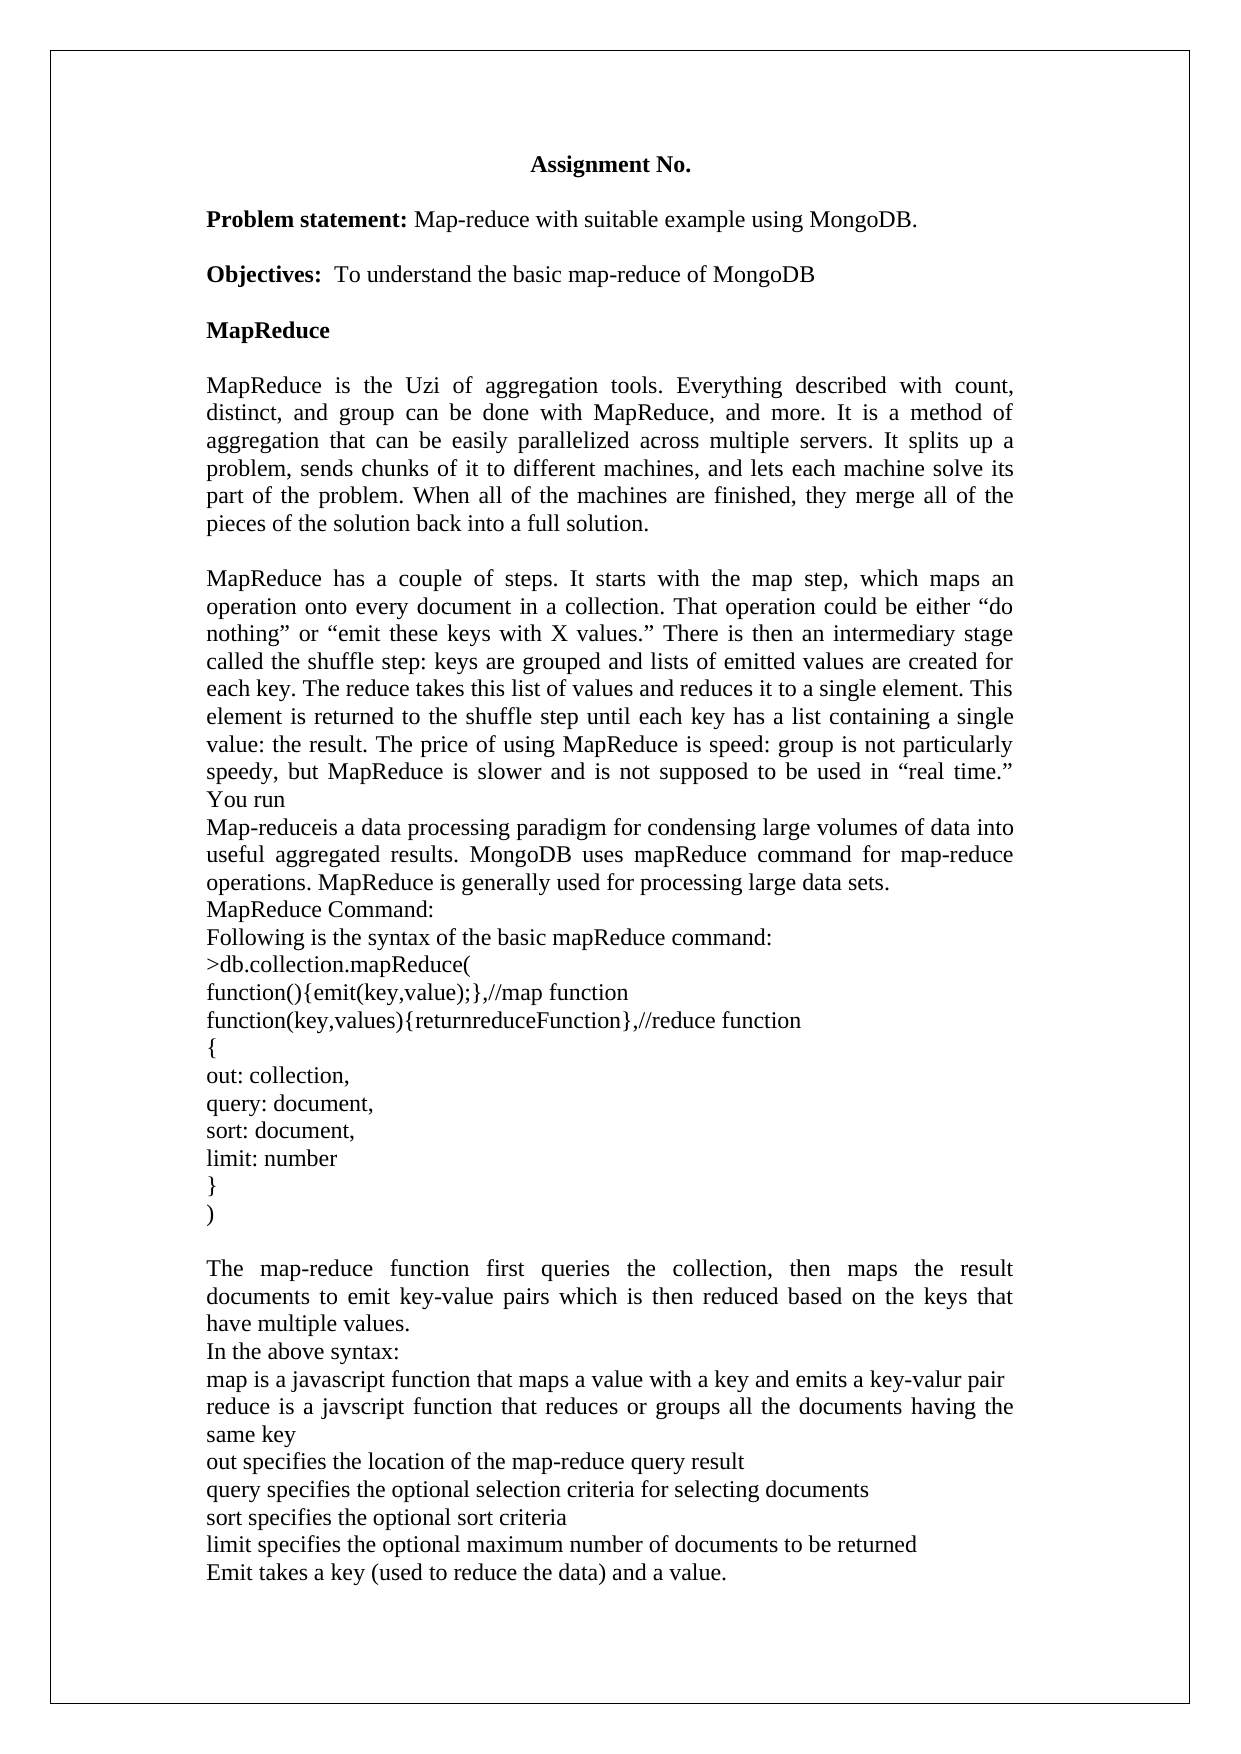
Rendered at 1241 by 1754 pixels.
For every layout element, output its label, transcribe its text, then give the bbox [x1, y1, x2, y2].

text limit specifies the optional maximum number of documents to be returned [206, 1530, 1015, 1558]
text reduce is a javscript function that reduces or groups all the documents having the same key [206, 1392, 1015, 1447]
text query: document, [206, 1088, 1015, 1116]
text out: collection, [206, 1061, 1015, 1088]
text map is a javascript function that maps a value with a key and emits a key-valur pair [206, 1364, 1015, 1392]
text { [206, 1033, 1015, 1061]
text MapReduce Command: [206, 895, 1015, 923]
text query specifies the optional selection criteria for selecting documents [206, 1475, 1015, 1503]
text Emit takes a key (used to reduce the data) and a value. [206, 1558, 1015, 1585]
text sort specifies the optional sort criteria [206, 1503, 1015, 1530]
text function(key,values){returnreduceFunction},//reduce function [206, 1006, 1015, 1033]
text out specifies the location of the map-reduce query result [206, 1447, 1015, 1475]
text MapReduce [206, 316, 1015, 343]
text function(){emit(key,value);},//map function [206, 978, 1015, 1006]
text Assignment No. [206, 150, 1015, 178]
text ) [206, 1199, 1015, 1227]
text Problem statement: Map-reduce with suitable example using MongoDB. [206, 205, 1015, 233]
text In the above syntax: [206, 1337, 1015, 1364]
text Map-reduceis a data processing paradigm for condensing large volumes of data into useful aggregated results. MongoDB uses mapReduce command for map-reduce operations. MapReduce is generally used for processing large data sets. [206, 812, 1015, 895]
text } [206, 1171, 1015, 1199]
text Following is the syntax of the basic mapReduce command: [206, 923, 1015, 951]
text MapReduce is the Uzi of aggregation tools. Everything described with count, distinct, and group can be done with MapReduce, and more. It is a method of aggregation that can be easily parallelized across multiple servers. It splits up a problem, sends chunks of it to different machines, and lets each machine solve its part of the problem. When all of the machines are finished, they merge all of the pieces of the solution back into a full solution. [206, 371, 1015, 536]
text >db.collection.mapReduce( [206, 951, 1015, 978]
text sort: document, [206, 1116, 1015, 1144]
text limit: number [206, 1144, 1015, 1171]
text The map-reduce function first queries the collection, then maps the result documents to emit key-value pairs which is then reduced based on the keys that have multiple values. [206, 1254, 1015, 1337]
text MapReduce has a couple of steps. It starts with the map step, which maps an operation onto every document in a collection. That operation could be either “do nothing” or “emit these keys with X values.” There is then an intermediary stage called the shuffle step: keys are grouped and lists of emitted values are created for each key. The reduce takes this list of values and reduces it to a single element. This element is returned to the shuffle step until each key has a list containing a single value: the result. The price of using MapReduce is speed: group is not particularly speedy, but MapReduce is slower and is not supposed to be used in “real time.” You run [206, 564, 1015, 812]
text Objectives: To understand the basic map-reduce of MongoDB [206, 260, 1015, 288]
